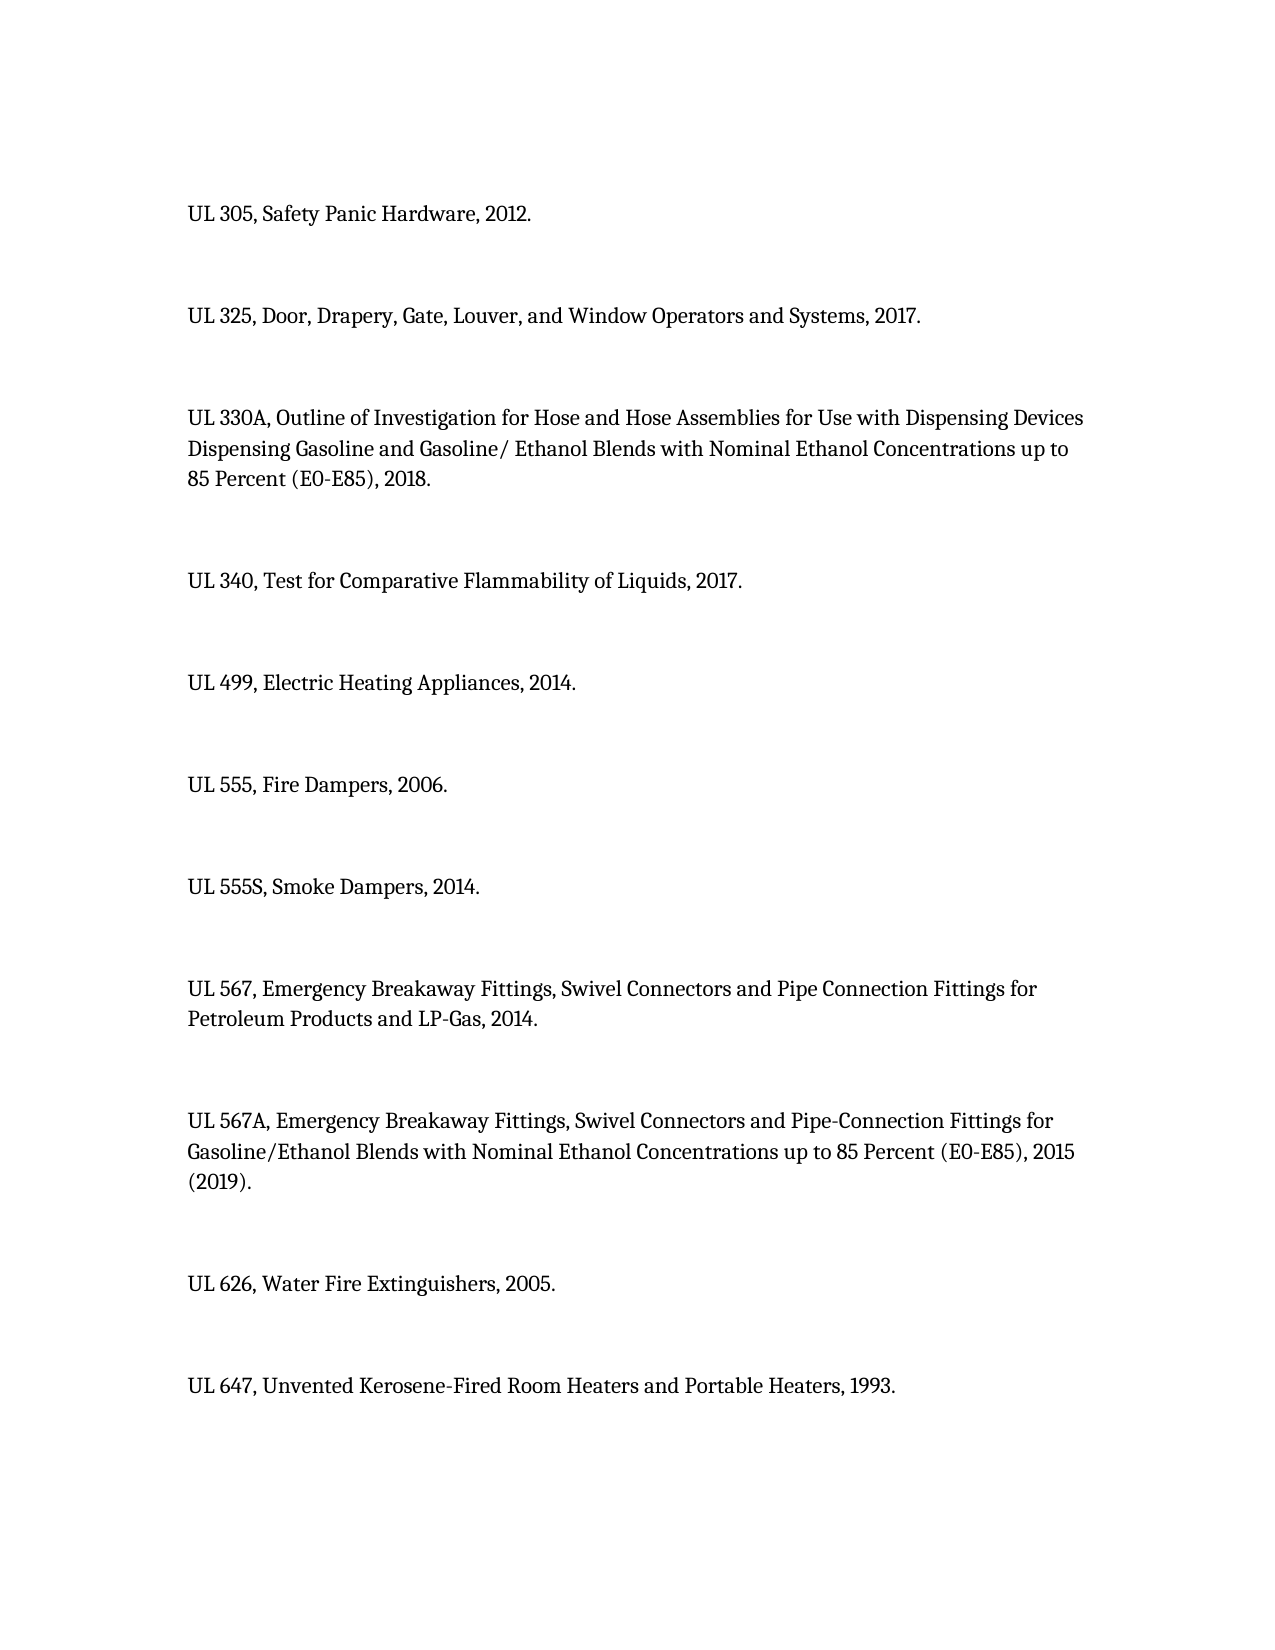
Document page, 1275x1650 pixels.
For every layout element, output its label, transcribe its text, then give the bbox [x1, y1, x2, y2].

text UL 567, Emergency Breakaway Fittings, Swivel Connectors and Pipe Connection Fittings for Petroleum Products and LP-Gas, 2014. [187, 976, 1087, 1033]
text UL 555S, Smoke Dampers, 2014. [187, 874, 1087, 900]
text UL 325, Door, Drapery, Gate, Louver, and Window Operators and Systems, 2017. [187, 303, 1087, 329]
text UL 567A, Emergency Breakaway Fittings, Swivel Connectors and Pipe-Connection Fittings for Gasoline/Ethanol Blends with Nominal Ethanol Concentrations up to 85 Percent (E0-E85), 2015 (2019). [187, 1108, 1087, 1195]
text UL 499, Electric Heating Appliances, 2014. [187, 670, 1087, 696]
text UL 626, Water Fire Extinguishers, 2005. [187, 1271, 1087, 1297]
text UL 305, Safety Panic Hardware, 2012. [187, 201, 1087, 227]
text UL 340, Test for Comparative Flammability of Liquids, 2017. [187, 568, 1087, 594]
text UL 555, Fire Dampers, 2006. [187, 772, 1087, 798]
text UL 647, Unvented Kerosene-Fired Room Heaters and Portable Heaters, 1993. [187, 1373, 1087, 1399]
text UL 330A, Outline of Investigation for Hose and Hose Assemblies for Use with Dispensing Devices Dispensing Gasoline and Gasoline/ Ethanol Blends with Nominal Ethanol Concentrations up to 85 Percent (E0-E85), 2018. [187, 405, 1087, 492]
